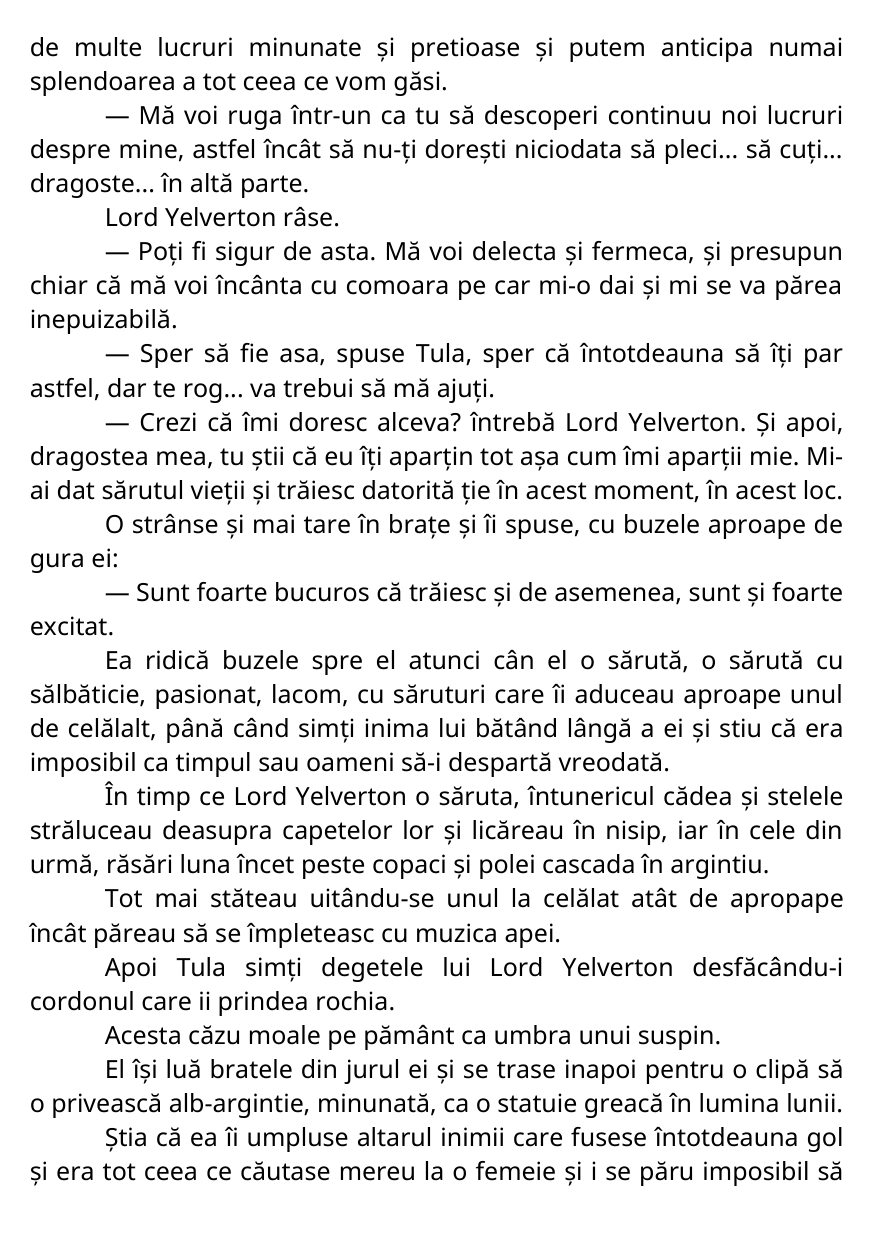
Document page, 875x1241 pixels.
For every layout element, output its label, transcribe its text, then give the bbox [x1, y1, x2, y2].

text — Sunt foarte bucuros că trăiesc şi de asemenea, sunt şi foarte excitat. [29, 574, 844, 643]
text Tot mai stăteau uitându-se unul la celălat atât de apropape încât păreau să se împleteasc cu muzica apei. [29, 881, 844, 949]
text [29, 29, 844, 98]
text Ea ridică buzele spre el atunci cân el o sărută, o sărută cu sălbăticie, pasionat, lacom, cu săruturi care îi aduceau aproape unul de celălalt, până când simţi inima lui bătând lângă a ei şi stiu că era imposibil ca timpul sau oameni să-i despartă vreodată. [29, 643, 844, 779]
text — Mă voi ruga într-un ca tu să descoperi continuu noi lucruri despre mine, astfel încât să nu-ţi doreşti niciodata să pleci... să cuţi... dragoste... în altă parte. [29, 98, 844, 200]
text În timp ce Lord Yelverton o săruta, întunericul cădea şi stelele străluceau deasupra capetelor lor şi licăreau în nisip, iar în cele din urmă, răsări luna încet peste copaci şi polei cascada în argintiu. [29, 779, 844, 881]
text Acesta căzu moale pe pământ ca umbra unui suspin. [29, 1017, 844, 1051]
text El îşi luă bratele din jurul ei şi se trase inapoi pentru o clipă să o privească alb-argintie, minunată, ca o statuie greacă în lumina lunii. [29, 1051, 844, 1119]
text — Crezi că îmi doresc alceva? întrebă Lord Yelverton. Şi apoi, dragostea mea, tu ştii că eu îţi aparţin tot aşa cum îmi aparţii mie. Mi-ai dat sărutul vieţii şi trăiesc datorită ţie în acest moment, în acest loc. [29, 404, 844, 506]
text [29, 1119, 844, 1188]
text Apoi Tula simţi degetele lui Lord Yelverton desfăcându-i cordonul care ii prindea rochia. [29, 949, 844, 1017]
text — Sper să fie asa, spuse Tula, sper că întotdeauna să îţi par astfel, dar te rog... va trebui să mă ajuţi. [29, 336, 844, 404]
text O strânse şi mai tare în braţe şi îi spuse, cu buzele aproape de gura ei: [29, 506, 844, 574]
text — Poţi fi sigur de asta. Mă voi delecta şi fermeca, şi presupun chiar că mă voi încânta cu comoara pe car mi-o dai şi mi se va părea inepuizabilă. [29, 234, 844, 336]
text Lord Yelverton râse. [29, 200, 844, 234]
